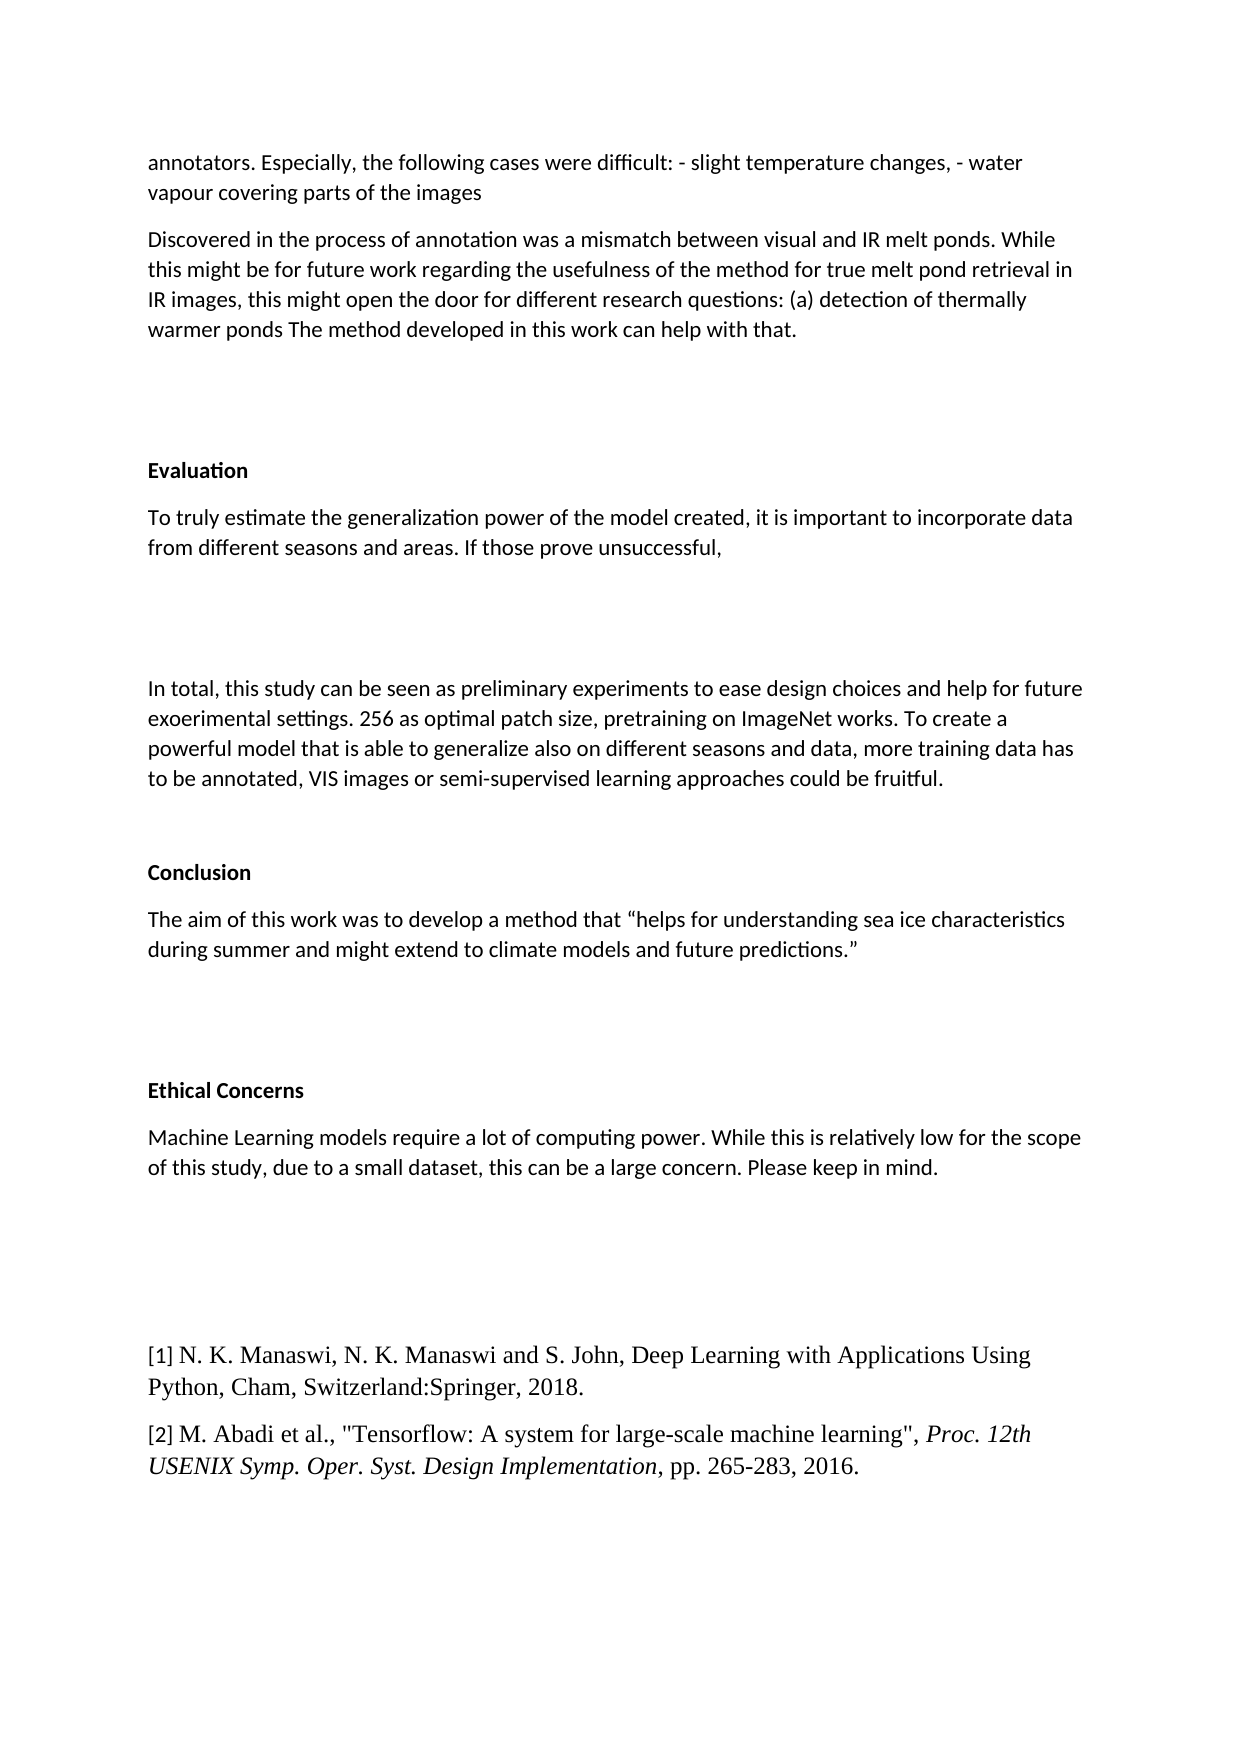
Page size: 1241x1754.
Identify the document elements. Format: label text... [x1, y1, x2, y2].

text The aim of this work was to develop a method that “helps for understanding sea ice characteristics during summer and might extend to climate models and future predictions.” [148, 905, 1093, 963]
text [1] N. K. Manaswi, N. K. Manaswi and S. John, Deep Learning with Applications Using Python, Cham, Switzerland:Springer, 2018. [148, 1340, 1093, 1400]
text Conclusion [148, 858, 1093, 886]
text To truly estimate the generalization power of the model created, it is important to incorporate data from different seasons and areas. If those prove unsuccessful, [148, 503, 1093, 561]
text Ethical Concerns [148, 1076, 1093, 1104]
text Discovered in the process of annotation was a mismatch between visual and IR melt ponds. While this might be for future work regarding the usefulness of the method for true melt pond retrieval in IR images, this might open the door for different research questions: (a) detection of thermally warmer ponds The method developed in this work can help with that. [148, 225, 1093, 343]
text In total, this study can be seen as preliminary experiments to ease design choices and help for future exoerimental settings. 256 as optimal patch size, pretraining on ImageNet works. To create a powerful model that is able to generalize also on different seasons and data, more training data has to be annotated, VIS images or semi-supervised learning approaches could be fruitful. [148, 674, 1093, 792]
text Evaluation [148, 456, 1093, 484]
text Machine Learning models require a lot of computing power. While this is relatively low for the scope of this study, due to a small dataset, this can be a large concern. Please keep in mind. [148, 1123, 1093, 1181]
text [2] M. Abadi et al., "Tensorflow: A system for large-scale machine learning", Proc. 12th USENIX Symp. Oper. Syst. Design Implementation, pp. 265-283, 2016. [148, 1419, 1093, 1479]
